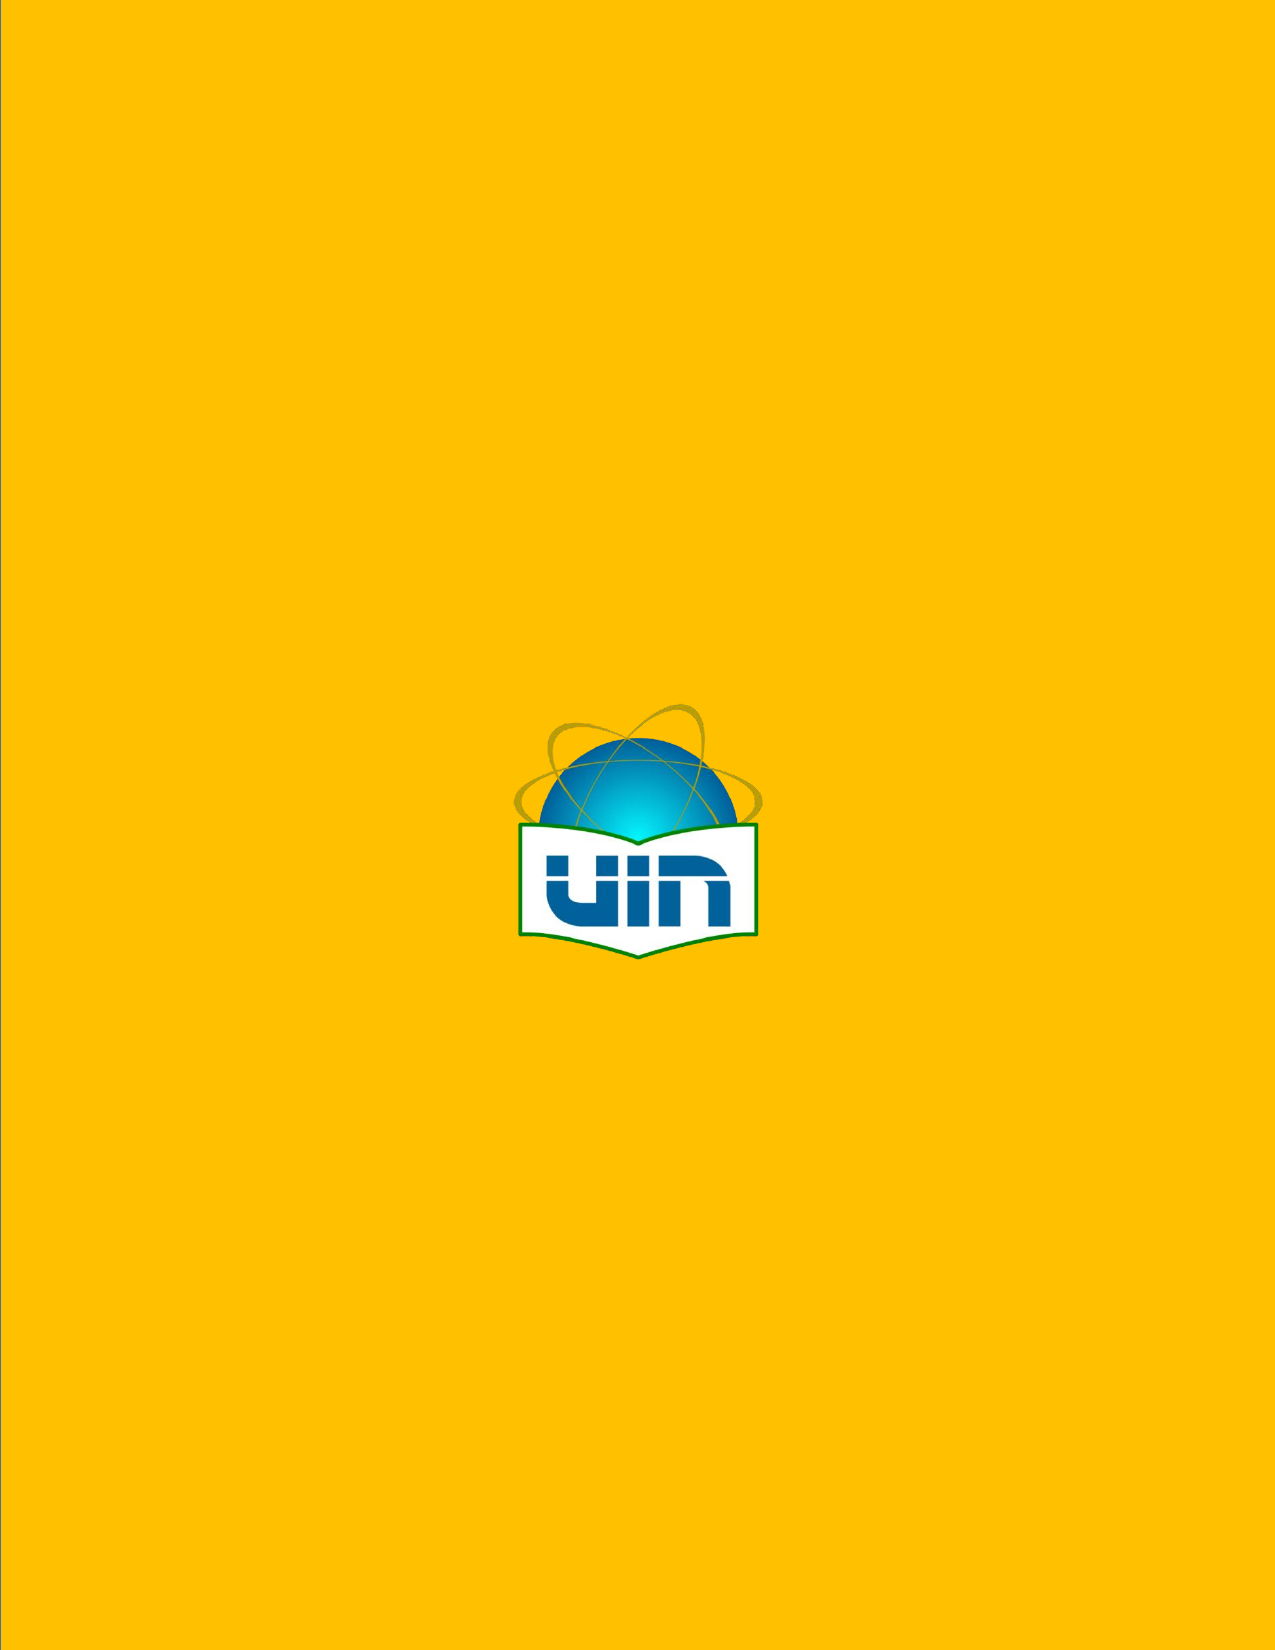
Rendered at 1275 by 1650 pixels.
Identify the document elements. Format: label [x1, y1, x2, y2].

picture [454, 701, 822, 962]
